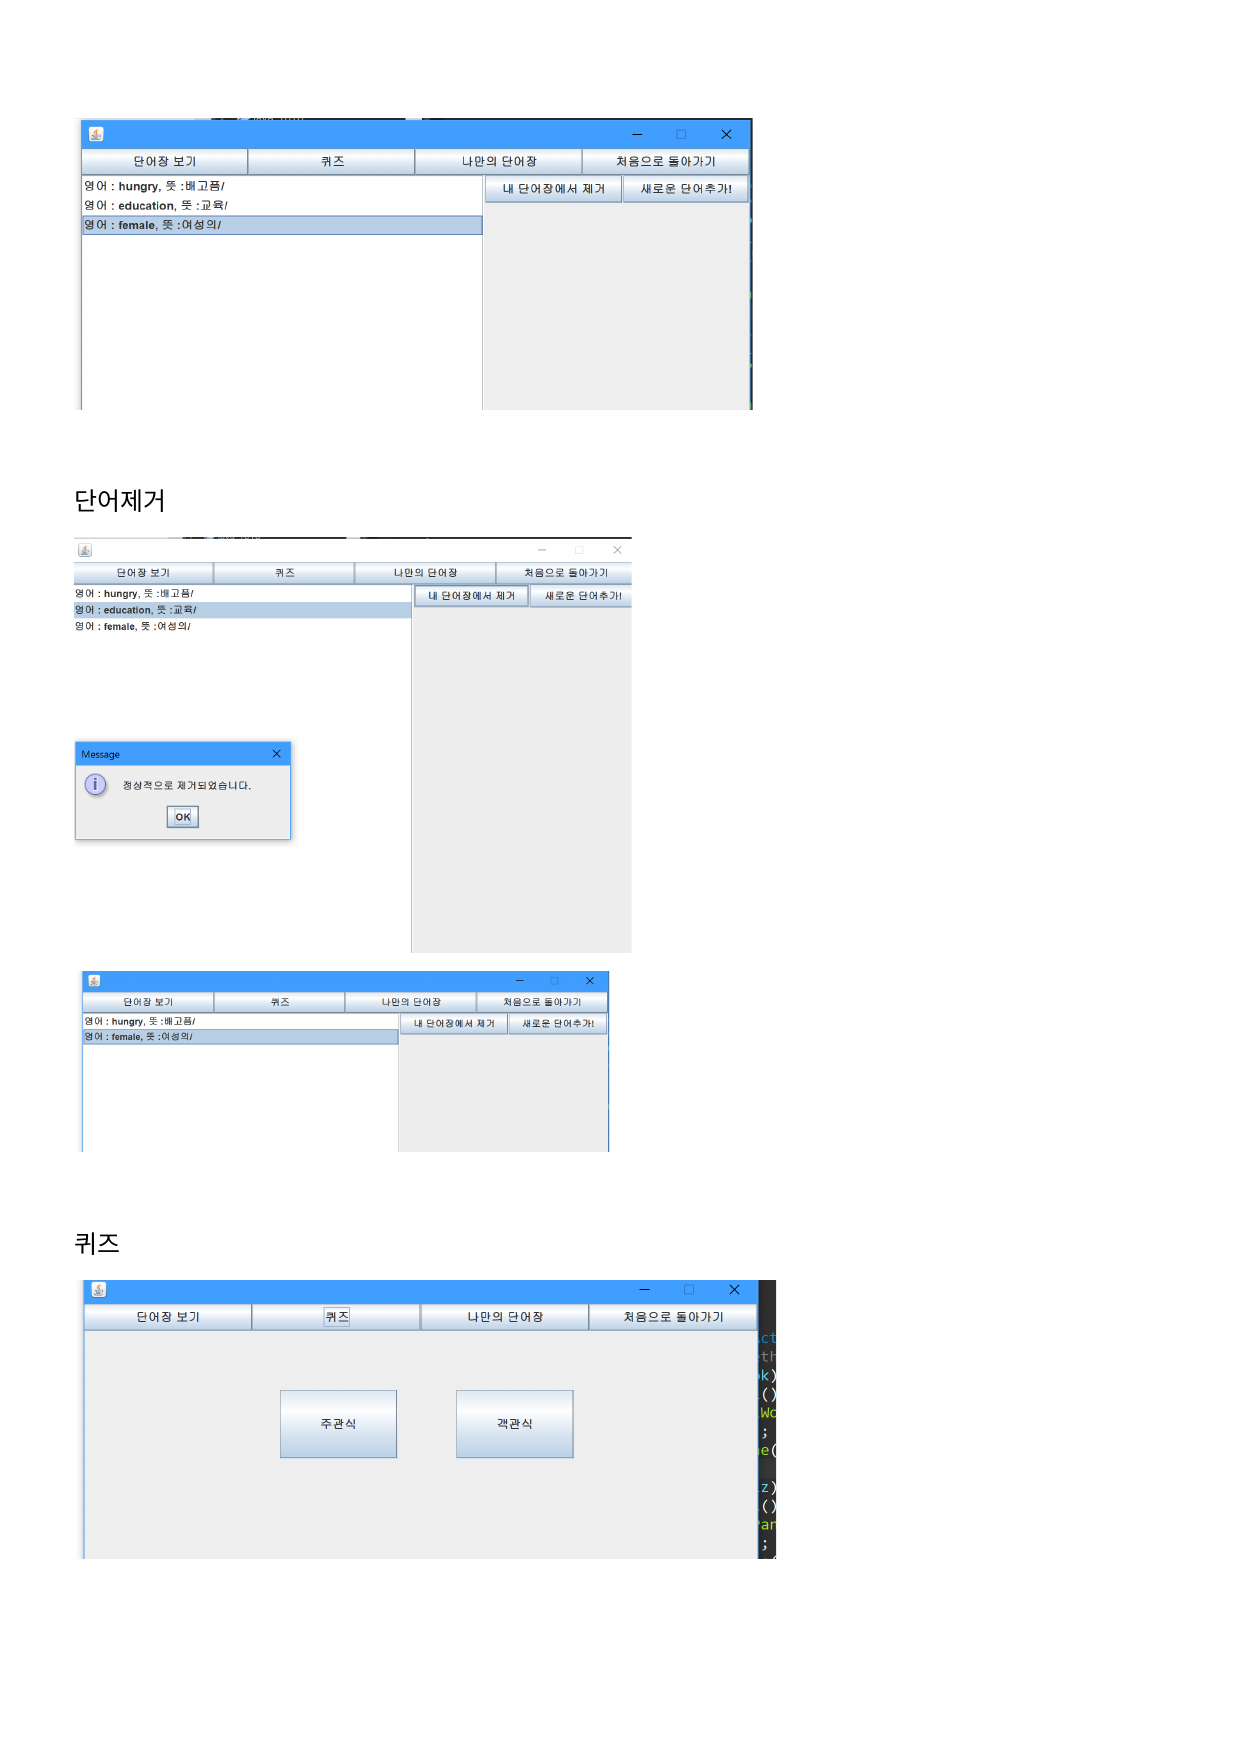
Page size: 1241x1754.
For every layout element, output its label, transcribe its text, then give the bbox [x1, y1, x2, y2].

picture [73, 118, 753, 410]
picture [73, 537, 632, 953]
text 퀴즈 [74, 1224, 1107, 1261]
text 단어제거 [74, 481, 1107, 518]
picture [73, 971, 610, 1152]
picture [73, 1280, 777, 1559]
